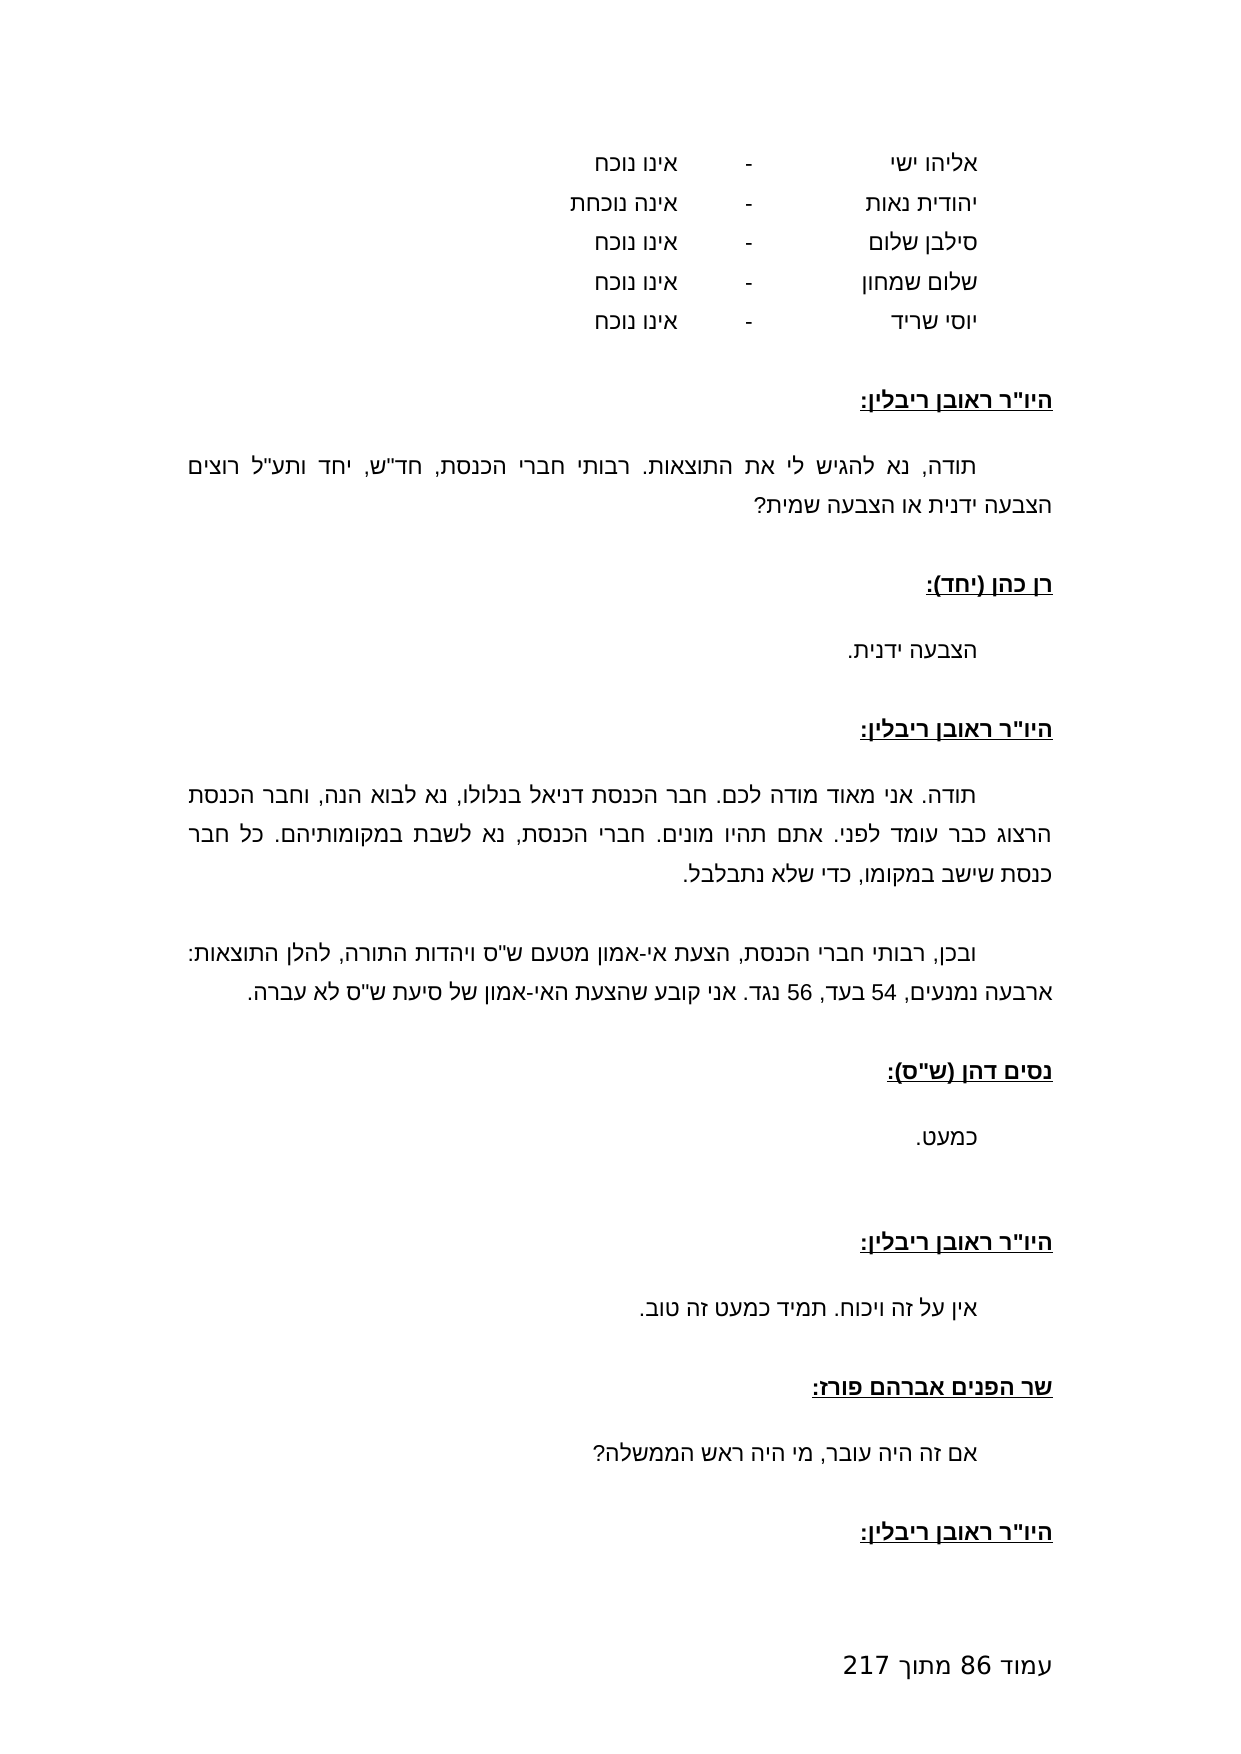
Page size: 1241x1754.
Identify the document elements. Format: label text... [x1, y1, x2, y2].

text נסים דהן (ש"ס): [187, 1058, 1053, 1084]
text אין על זה ויכוח. תמיד כמעט זה טוב. [187, 1295, 1053, 1321]
text הצבעה ידנית. [187, 637, 1053, 663]
text היו"ר ראובן ריבלין: [187, 1519, 1053, 1545]
text רן כהן (יחד): [187, 571, 1053, 597]
text היו"ר ראובן ריבלין: [187, 387, 1053, 413]
text תודה, נא להגיש לי את התוצאות. רבותי חברי הכנסת, חד"ש, יחד ותע"ל רוצים הצבעה ידנית או הצבעה שמית? [187, 453, 1053, 518]
text יהודית נאות - אינה נוכחת [187, 189, 1053, 216]
text תודה. אני מאוד מודה לכם. חבר הכנסת דניאל בנלולו, נא לבוא הנה, וחבר הכנסת הרצוג כבר עומד לפני. אתם תהיו מונים. חברי הכנסת, נא לשבת במקומותיהם. כל חבר כנסת שישב במקומו, כדי שלא נתבלבל. [187, 782, 1053, 887]
text ובכן, רבותי חברי הכנסת, הצעת אי-אמון מטעם ש"ס ויהדות התורה, להלן התוצאות: ארבעה נמנעים, 54 בעד, 56 נגד. אני קובע שהצעת האי-אמון של סיעת ש"ס לא עברה. [187, 940, 1053, 1006]
text אליהו ישי - אינו נוכח [187, 150, 1053, 176]
text כמעט. [187, 1124, 1053, 1150]
text אם זה היה עובר, מי היה ראש הממשלה? [187, 1440, 1053, 1466]
text יוסי שריד - אינו נוכח [187, 308, 1053, 334]
text שר הפנים אברהם פורז: [187, 1374, 1053, 1400]
text היו"ר ראובן ריבלין: [187, 716, 1053, 742]
text היו"ר ראובן ריבלין: [187, 1229, 1053, 1256]
text סילבן שלום - אינו נוכח [187, 229, 1053, 255]
text שלום שמחון - אינו נוכח [187, 268, 1053, 295]
